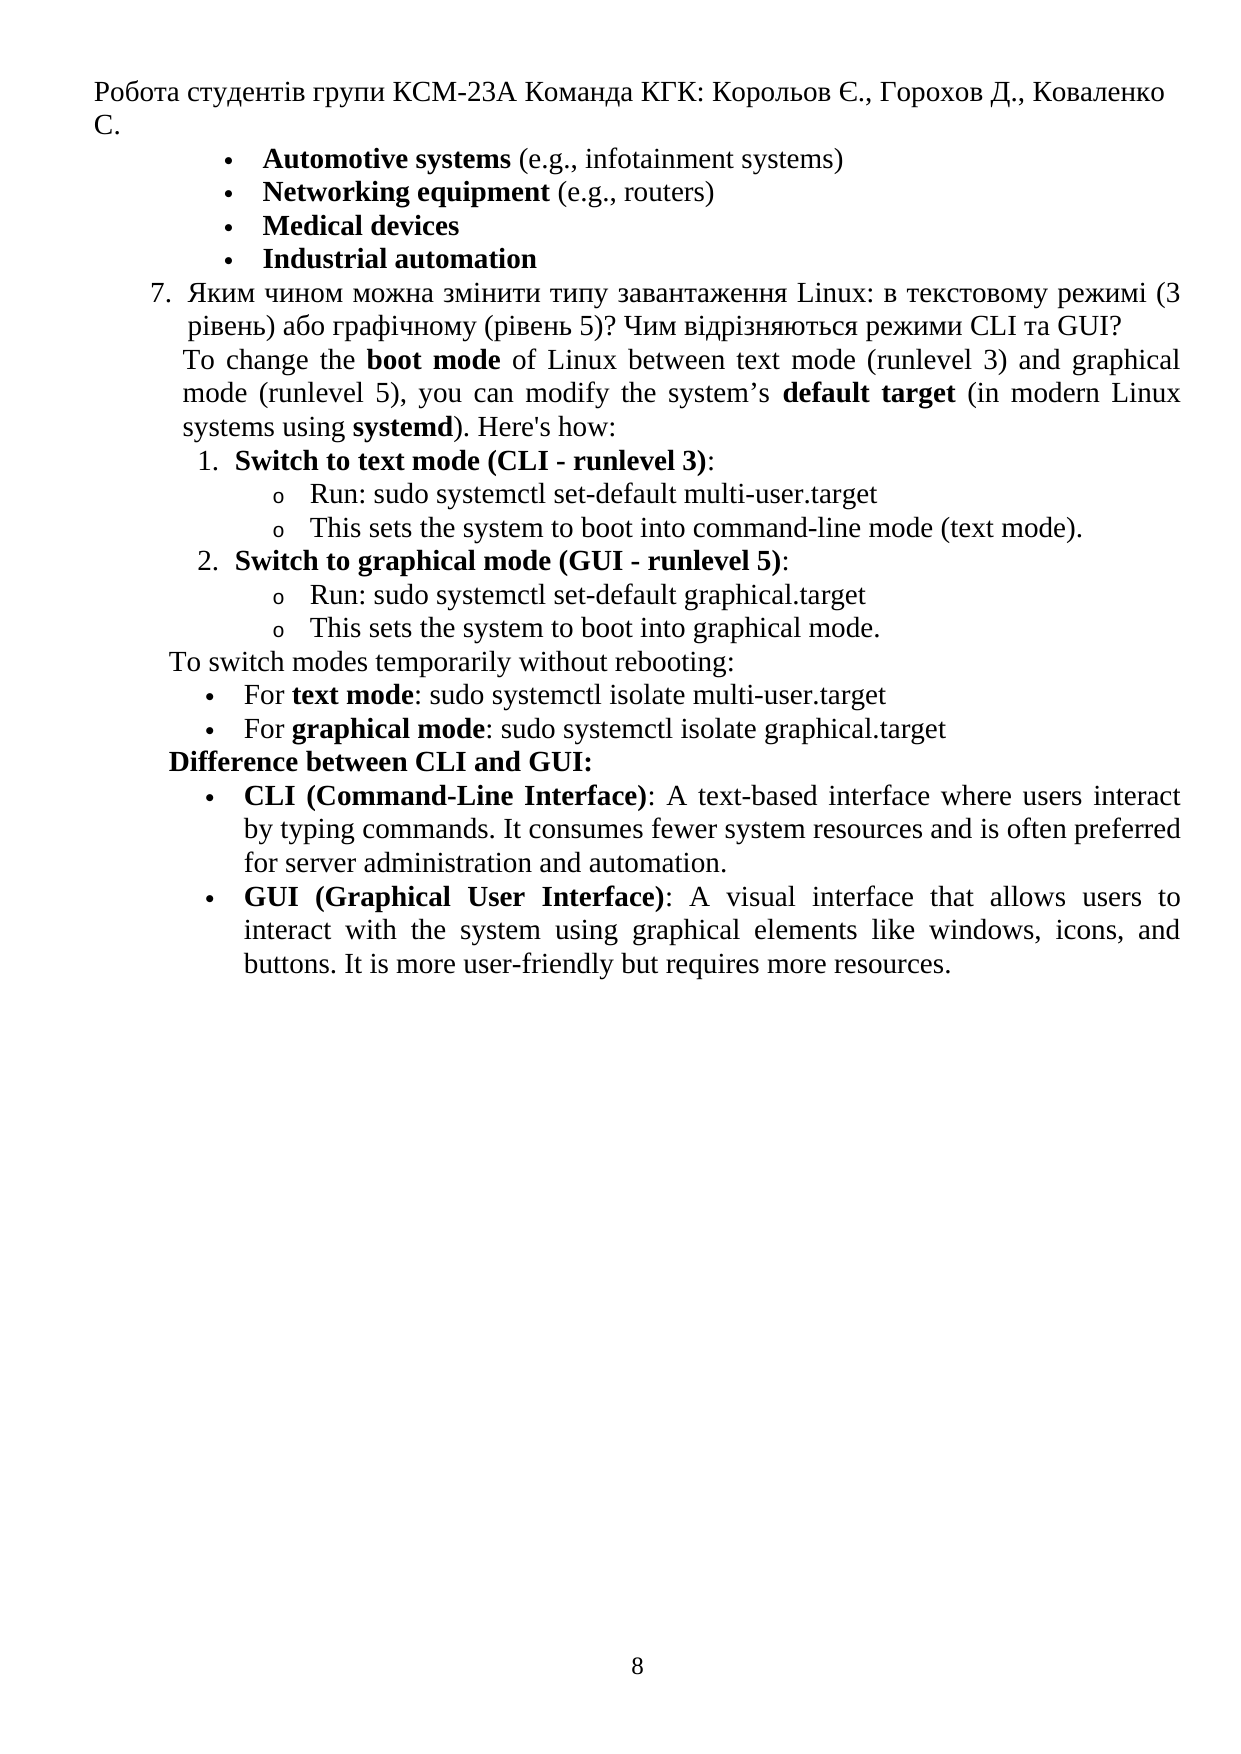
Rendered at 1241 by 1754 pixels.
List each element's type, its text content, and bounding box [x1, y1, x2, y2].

text Difference between CLI and GUI: [150, 744, 1181, 778]
list Networking equipment (e.g., routers) [225, 174, 1181, 208]
text To change the boot mode of Linux between text mode (runlevel 3) and graphical mode (runlevel 5), you can modify the system’s default target (in modern Linux systems using systemd). Here's how: [182, 342, 1181, 443]
list Industrial automation [225, 241, 1181, 275]
list Run: sudo systemctl set-default multi-user.target [272, 476, 1181, 510]
list Switch to text mode (CLI - runlevel 3): [197, 443, 1181, 476]
list Medical devices [225, 208, 1181, 241]
list CLI (Command-Line Interface): A text-based interface where users interact by typing commands. It consumes fewer system resources and is often preferred for server administration and automation. [206, 778, 1181, 879]
list This sets the system to boot into command-line mode (text mode). [272, 510, 1181, 543]
list For text mode: sudo systemctl isolate multi-user.target [206, 677, 1181, 711]
list GUI (Graphical User Interface): A visual interface that allows users to interact with the system using graphical elements like windows, icons, and buttons. It is more user-friendly but requires more resources. [206, 879, 1181, 979]
list For graphical mode: sudo systemctl isolate graphical.target [206, 711, 1181, 744]
list Run: sudo systemctl set-default graphical.target [272, 577, 1181, 610]
list Switch to graphical mode (GUI - runlevel 5): [197, 543, 1181, 577]
text To switch modes temporarily without rebooting: [150, 644, 1181, 677]
list Automotive systems (e.g., infotainment systems) [225, 141, 1181, 174]
list This sets the system to boot into graphical mode. [272, 610, 1181, 644]
list Яким чином можна змінити типу завантаження Linux: в текстовому режимі (3 рівень) або графічному (рівень 5)? Чим відрізняються режими CLI та GUI? [150, 275, 1181, 342]
